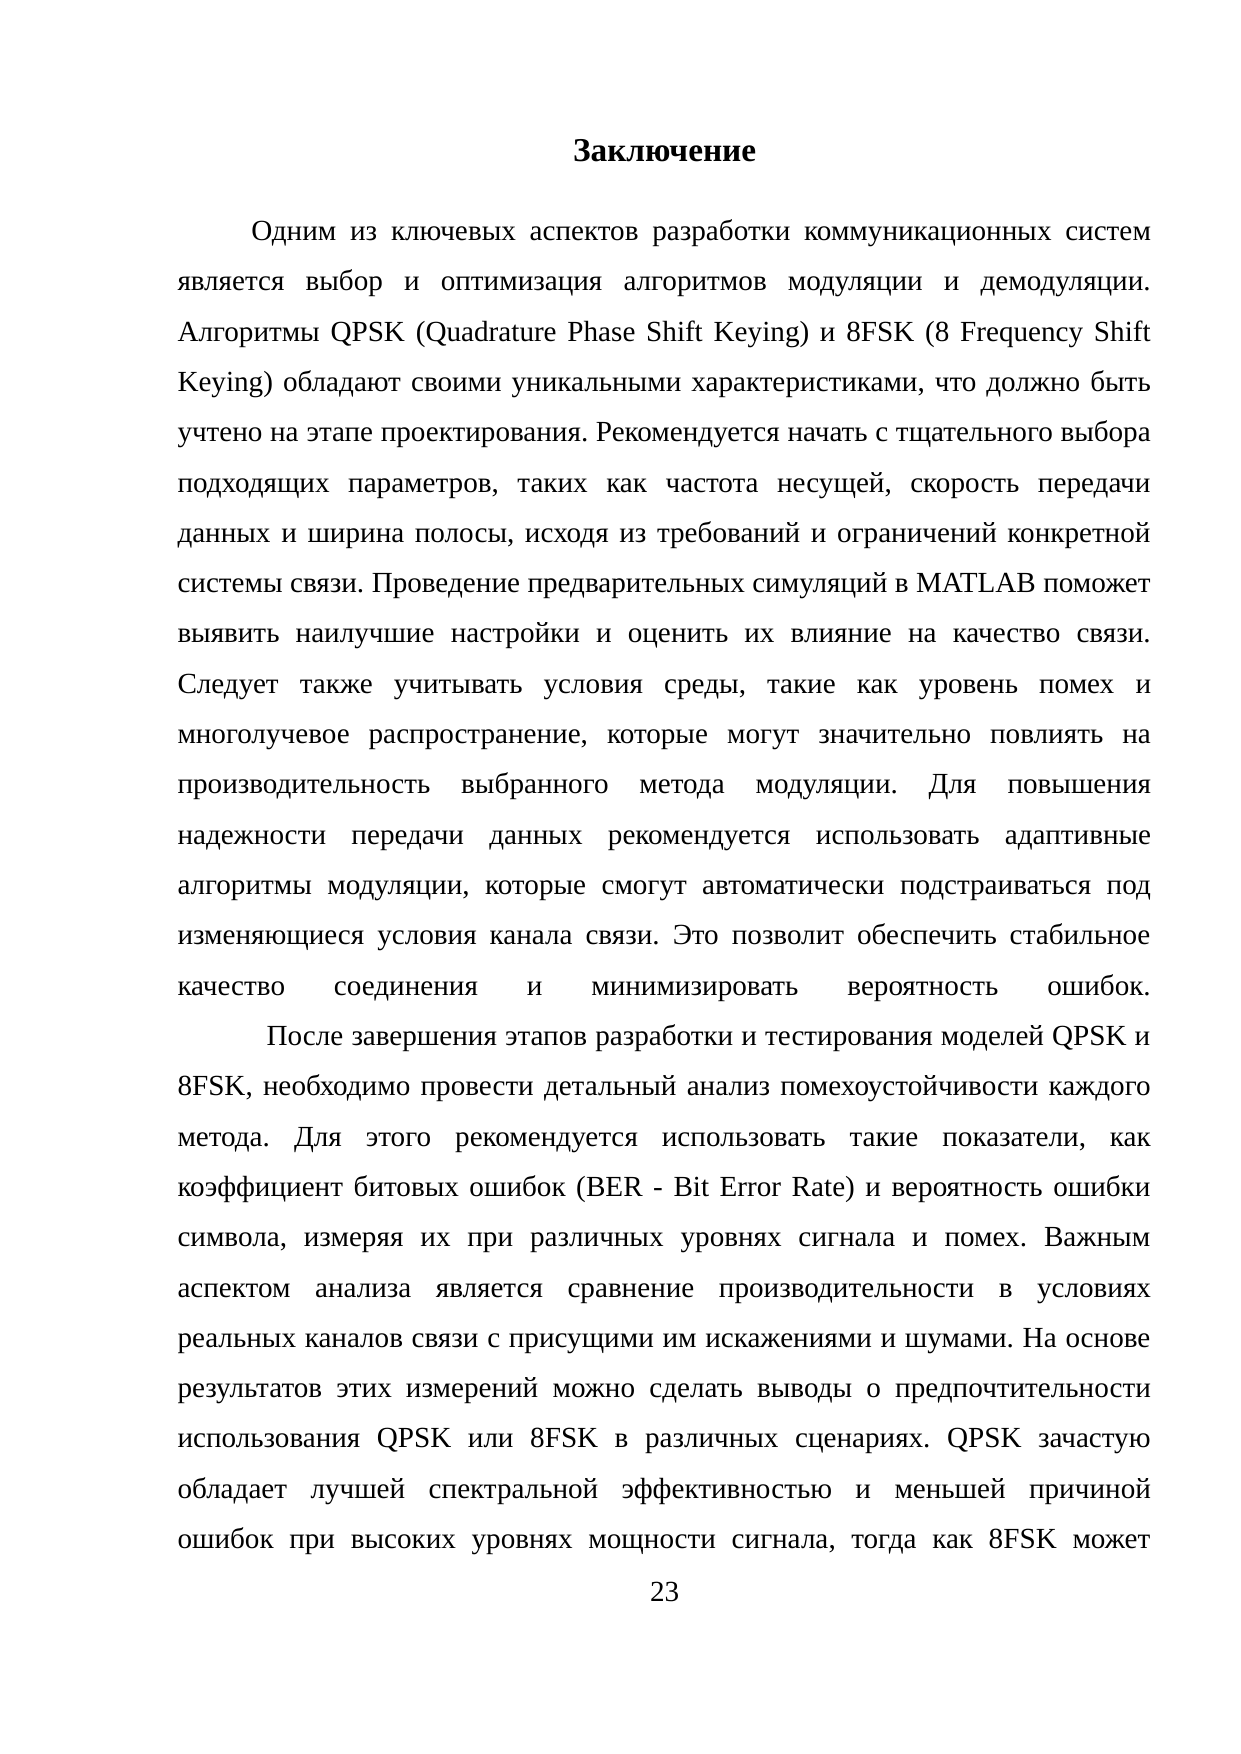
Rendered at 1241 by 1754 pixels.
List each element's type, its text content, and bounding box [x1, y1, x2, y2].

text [177, 213, 1152, 1555]
text Заключение [177, 131, 1152, 169]
